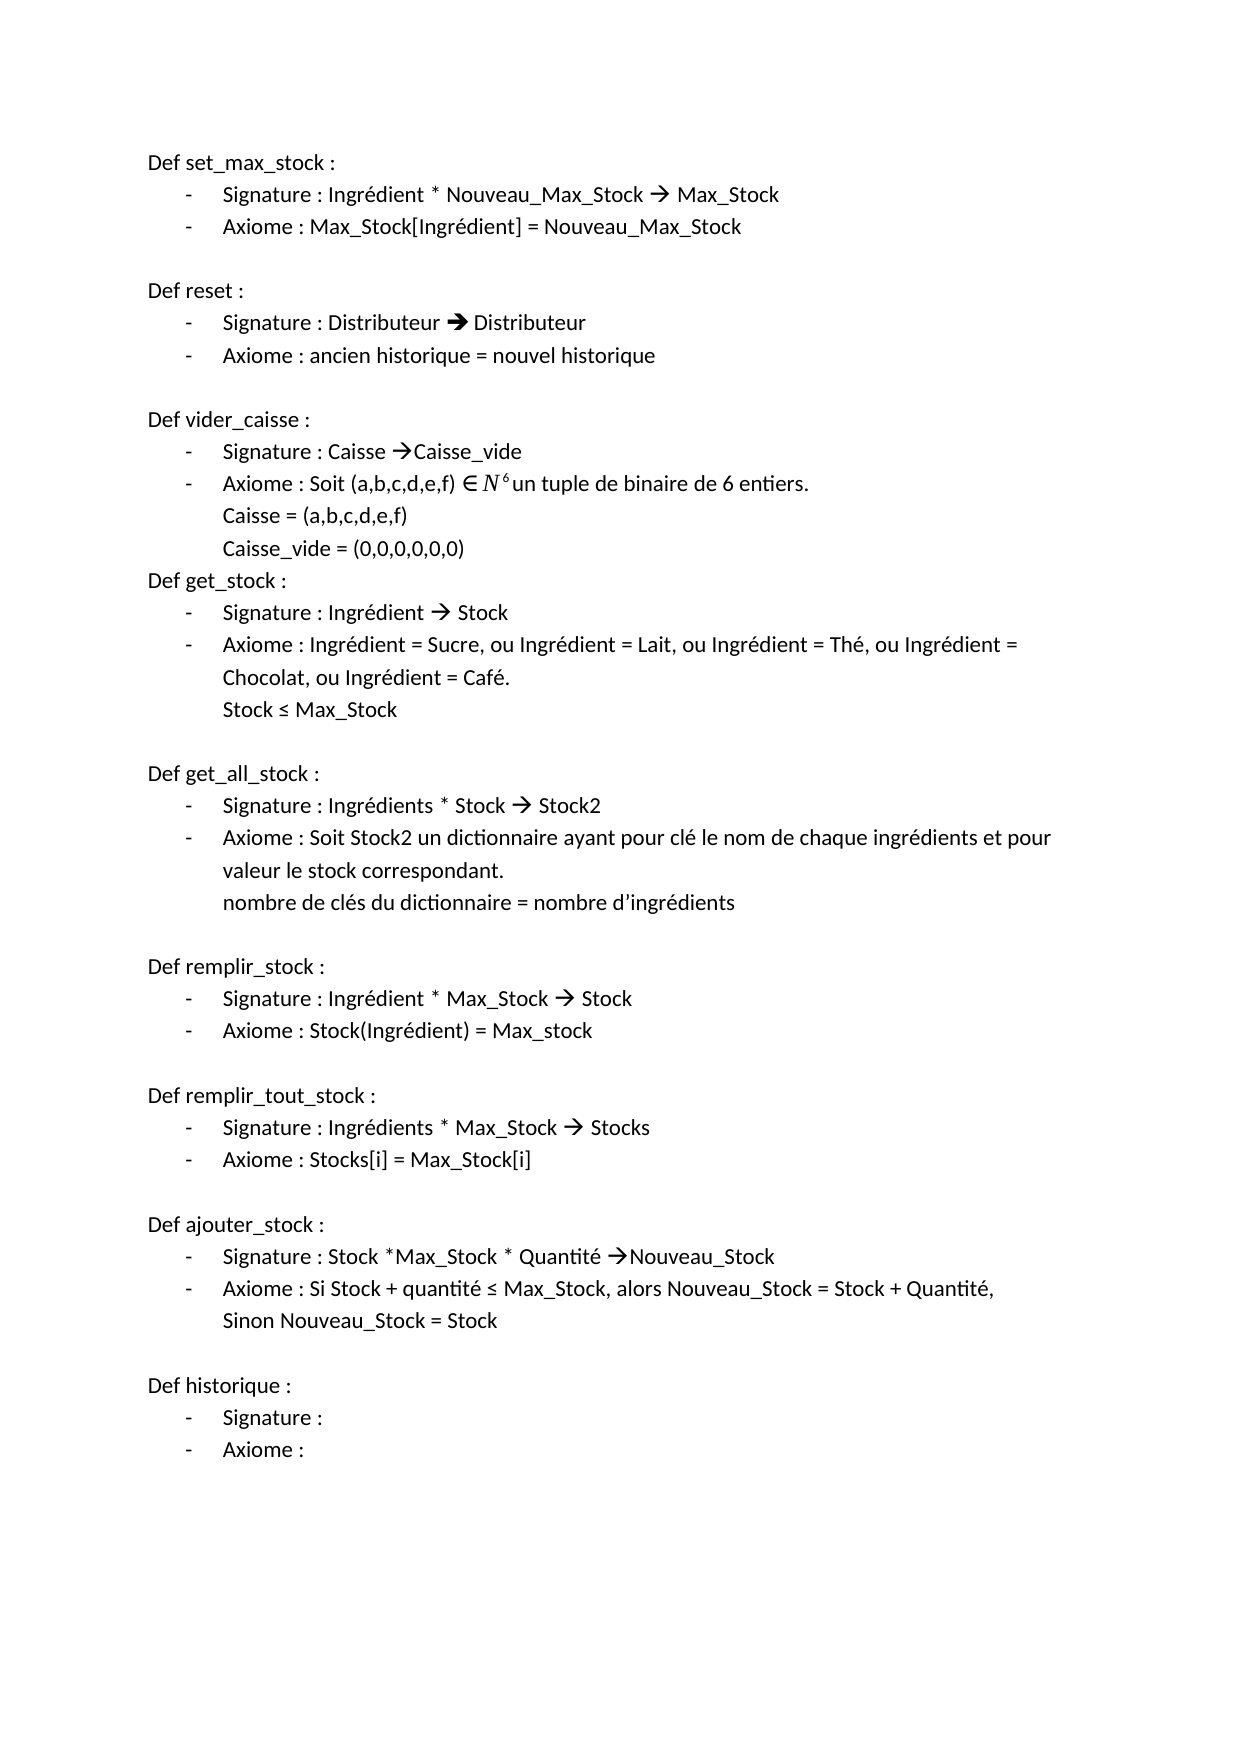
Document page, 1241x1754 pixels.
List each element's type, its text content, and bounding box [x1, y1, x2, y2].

list Sinon Nouveau_Stock = Stock [223, 1306, 1093, 1334]
list Signature : Ingrédient Stock [185, 598, 1093, 626]
list Signature : Ingrédient * Max_Stock Stock [185, 984, 1093, 1012]
list Axiome : ancien historique = nouvel historique [185, 341, 1093, 369]
list Axiome : Stock(Ingrédient) = Max_stock [185, 1017, 1093, 1045]
list Axiome : Soit Stock2 un dictionnaire ayant pour clé le nom de chaque ingrédients et pour valeur le stock correspondant. [185, 823, 1093, 884]
list Signature : [185, 1403, 1093, 1431]
text Def reset : [148, 276, 1093, 304]
text Def remplir_stock : [148, 952, 1093, 980]
list Signature : Stock *Max_Stock * Quantité Nouveau_Stock [185, 1242, 1093, 1270]
list Signature : Ingrédients * Stock Stock2 [185, 791, 1093, 819]
list nombre de clés du dictionnaire = nombre d’ingrédients [223, 888, 1093, 916]
list Axiome : Ingrédient = Sucre, ou Ingrédient = Lait, ou Ingrédient = Thé, ou Ingrédient = Chocolat, ou Ingrédient = Café. [185, 630, 1093, 691]
text Def get_stock : [148, 566, 1093, 594]
list Signature : Distributeur Distributeur [185, 308, 1093, 337]
text Def historique : [148, 1371, 1093, 1399]
list Axiome : Si Stock + quantité ≤ Max_Stock, alors Nouveau_Stock = Stock + Quantité, [185, 1274, 1093, 1302]
list Axiome : Soit (a,b,c,d,e,f) 6 un tuple de binaire de 6 entiers. [185, 469, 1093, 497]
list Caisse_vide = (0,0,0,0,0,0) [223, 534, 1093, 562]
text Def vider_caisse : [148, 405, 1093, 433]
text Def get_all_stock : [148, 759, 1093, 787]
list Stock ≤ Max_Stock [223, 695, 1093, 723]
list Signature : Ingrédients * Max_Stock Stocks [185, 1113, 1093, 1141]
list Axiome : Stocks[i] = Max_Stock[i] [185, 1145, 1093, 1173]
list Signature : Caisse Caisse_vide [185, 437, 1093, 465]
text Def set_max_stock : [148, 148, 1093, 176]
list Axiome : Max_Stock[Ingrédient] = Nouveau_Max_Stock [185, 212, 1093, 240]
text Def ajouter_stock : [148, 1210, 1093, 1238]
text Def remplir_tout_stock : [148, 1081, 1093, 1109]
list Signature : Ingrédient * Nouveau_Max_Stock Max_Stock [185, 180, 1093, 208]
list Caisse = (a,b,c,d,e,f) [223, 502, 1093, 530]
list Axiome : [185, 1435, 1093, 1463]
